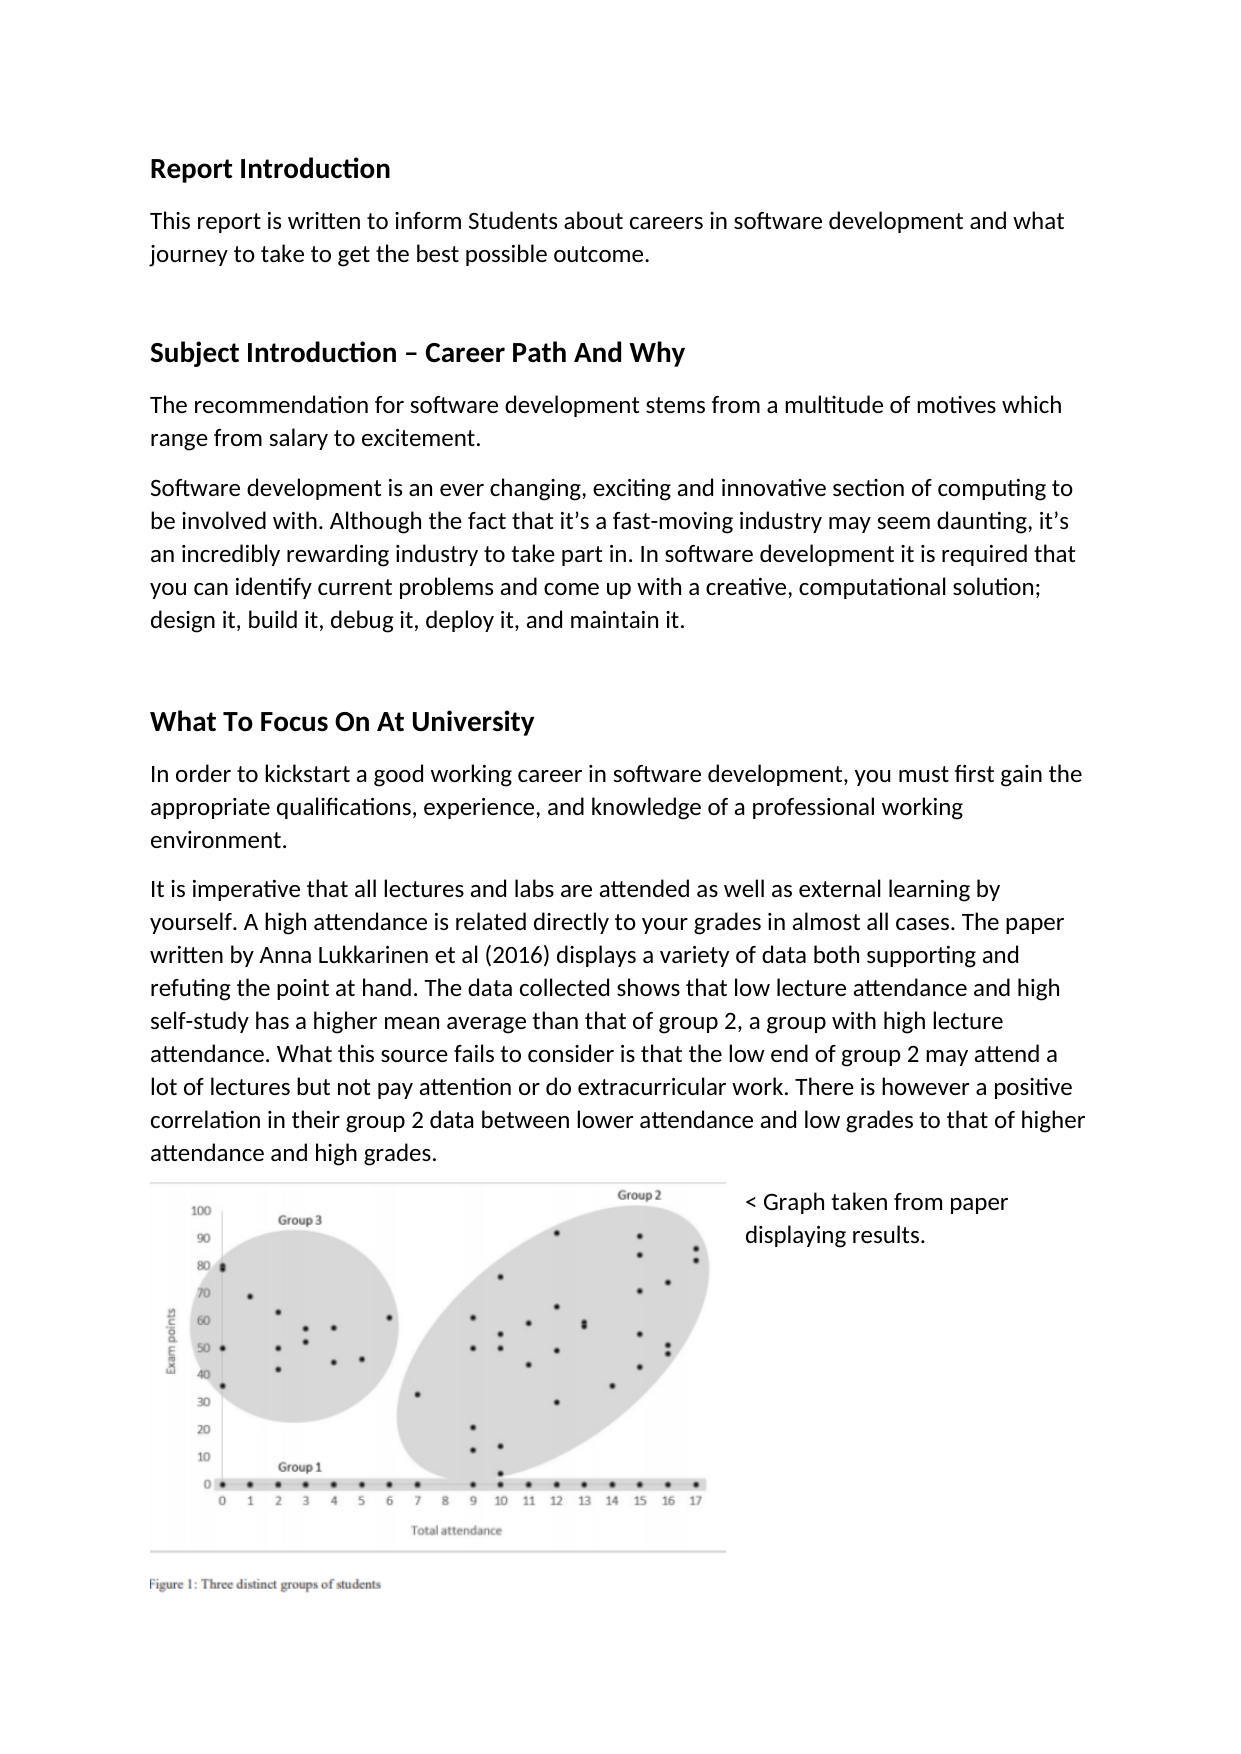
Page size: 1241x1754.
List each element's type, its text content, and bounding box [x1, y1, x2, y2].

text Subject Introduction – Career Path And Why [150, 334, 1090, 370]
text In order to kickstart a good working career in software development, you must first gain the appropriate qualifications, experience, and knowledge of a professional working environment. [150, 758, 1090, 854]
picture [150, 1182, 727, 1596]
text The recommendation for software development stems from a multitude of motives which range from salary to excitement. [150, 389, 1090, 453]
text Report Introduction [150, 150, 1090, 186]
text < Graph taken from paper displaying results. [727, 1186, 1090, 1250]
text This report is written to inform Students about careers in software development and what journey to take to get the best possible outcome. [150, 205, 1090, 268]
text It is imperative that all lectures and labs are attended as well as external learning by yourself. A high attendance is related directly to your grades in almost all cases. The paper written by Anna Lukkarinen et al (2016) displays a variety of data both supporting and refuting the point at hand. The data collected shows that low lecture attendance and high self-study has a higher mean average than that of group 2, a group with high lecture attendance. What this source fails to consider is that the low end of group 2 may attend a lot of lectures but not pay attention or do extracurricular work. There is however a positive correlation in their group 2 data between lower attendance and low grades to that of higher attendance and high grades. [150, 873, 1090, 1167]
text What To Focus On At University [150, 703, 1090, 738]
text Software development is an ever changing, exciting and innovative section of computing to be involved with. Although the fact that it’s a fast-moving industry may seem daunting, it’s an incredibly rewarding industry to take part in. In software development it is required that you can identify current problems and come up with a creative, computational solution; design it, build it, debug it, deploy it, and maintain it. [150, 472, 1090, 634]
